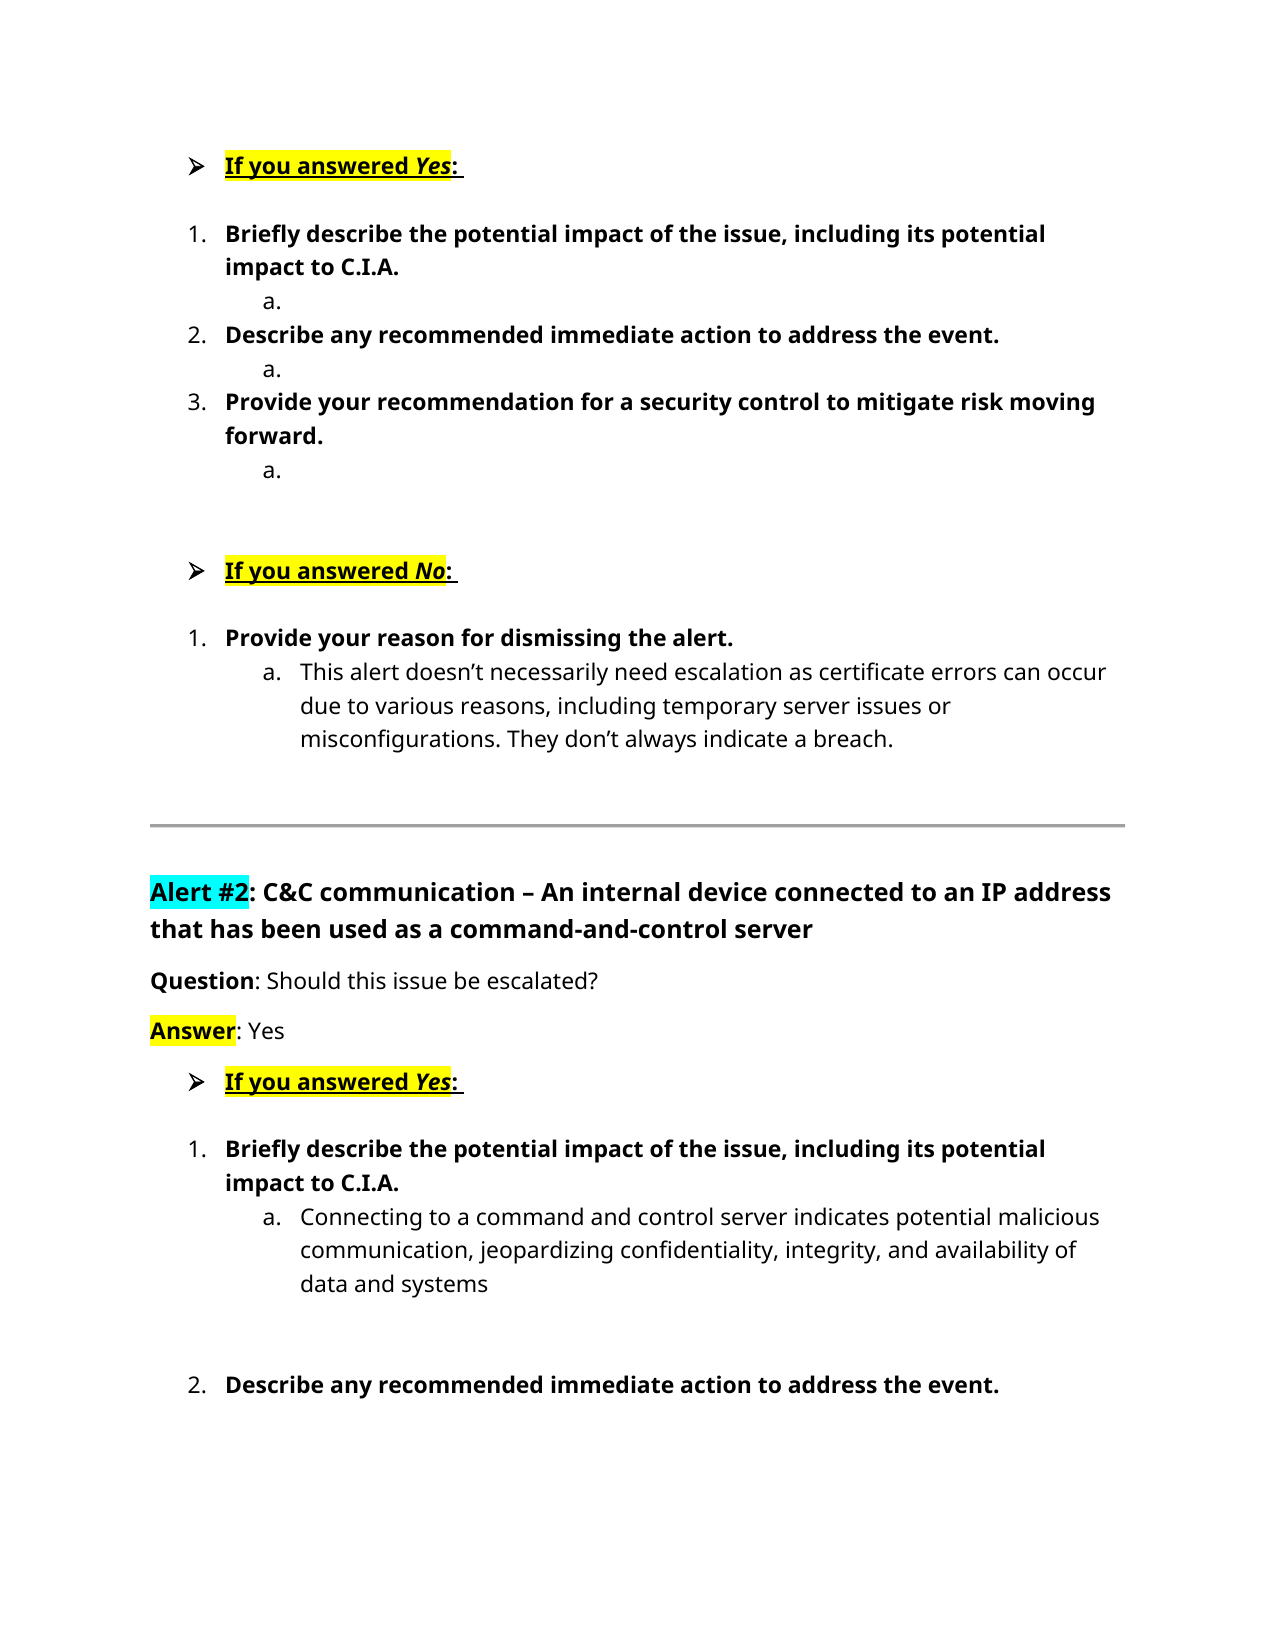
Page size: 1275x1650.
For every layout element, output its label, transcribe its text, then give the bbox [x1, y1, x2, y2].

list If you answered Yes: [451, 1066, 1125, 1097]
list Describe any recommended immediate action to address the event. [187, 1369, 1125, 1400]
list Briefly describe the potential impact of the issue, including its potential impact to C.I.A. [187, 217, 1125, 282]
list Briefly describe the potential impact of the issue, including its potential impact to C.I.A. [187, 1133, 1125, 1198]
list Provide your recommendation for a security control to mitigate risk moving forward. [187, 386, 1125, 451]
list If you answered Yes: [451, 150, 1125, 181]
list Provide your reason for dismissing the alert. [187, 622, 1125, 653]
text Question: Should this issue be escalated? [150, 965, 1125, 996]
list Connecting to a command and control server indicates potential malicious communication, jeopardizing confidentiality, integrity, and availability of data and systems [262, 1201, 1125, 1299]
text Alert #2: C&C communication – An internal device connected to an IP address that has been used as a command-and-control server [150, 874, 1125, 945]
text Answer: Yes [236, 1015, 1125, 1046]
list This alert doesn’t necessarily need escalation as certificate errors can occur due to various reasons, including temporary server issues or misconfigurations. They don’t always indicate a breach. [262, 656, 1125, 754]
list If you answered No: [187, 554, 1125, 586]
list Describe any recommended immediate action to address the event. [187, 319, 1125, 350]
